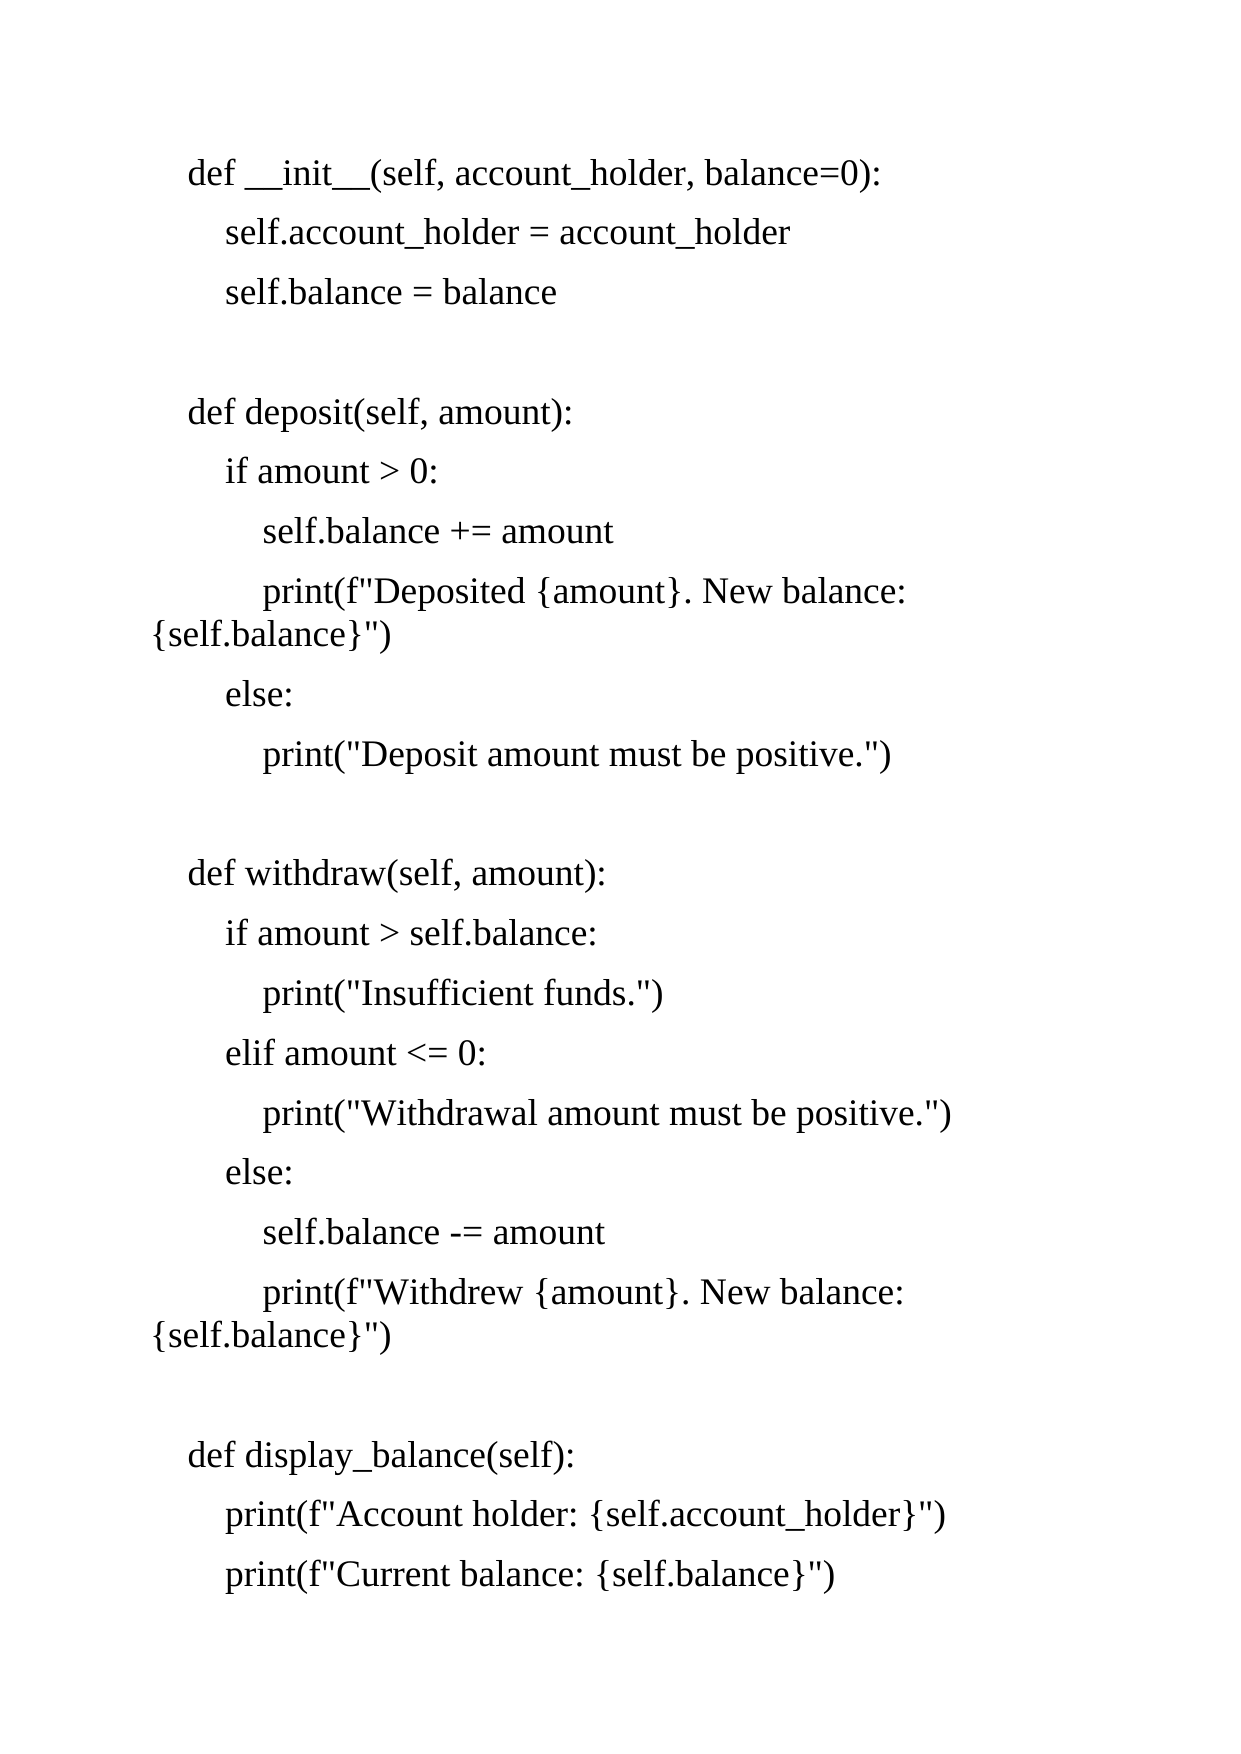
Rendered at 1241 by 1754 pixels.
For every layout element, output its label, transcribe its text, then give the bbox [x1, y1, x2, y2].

text print(f"Deposited {amount}. New balance: {self.balance}") [150, 568, 1090, 655]
text print("Withdrawal amount must be positive.") [150, 1090, 1090, 1133]
text print("Insufficient funds.") [150, 970, 1090, 1013]
text self.balance -= amount [150, 1209, 1090, 1253]
text print(f"Withdrew {amount}. New balance: {self.balance}") [150, 1269, 1090, 1356]
text print(f"Current balance: {self.balance}") [150, 1552, 1090, 1595]
text self.account_holder = account_holder [150, 210, 1090, 253]
text def deposit(self, amount): [150, 389, 1090, 432]
text elif amount <= 0: [150, 1030, 1090, 1073]
text def __init__(self, account_holder, balance=0): [150, 150, 1090, 193]
text else: [150, 1150, 1090, 1193]
text def withdraw(self, amount): [150, 851, 1090, 894]
text if amount > 0: [150, 449, 1090, 492]
text if amount > self.balance: [150, 911, 1090, 954]
text self.balance += amount [150, 509, 1090, 552]
text print(f"Account holder: {self.account_holder}") [150, 1492, 1090, 1535]
text print("Deposit amount must be positive.") [150, 731, 1090, 774]
text self.balance = balance [150, 269, 1090, 313]
text def display_balance(self): [150, 1432, 1090, 1475]
text else: [150, 671, 1090, 714]
